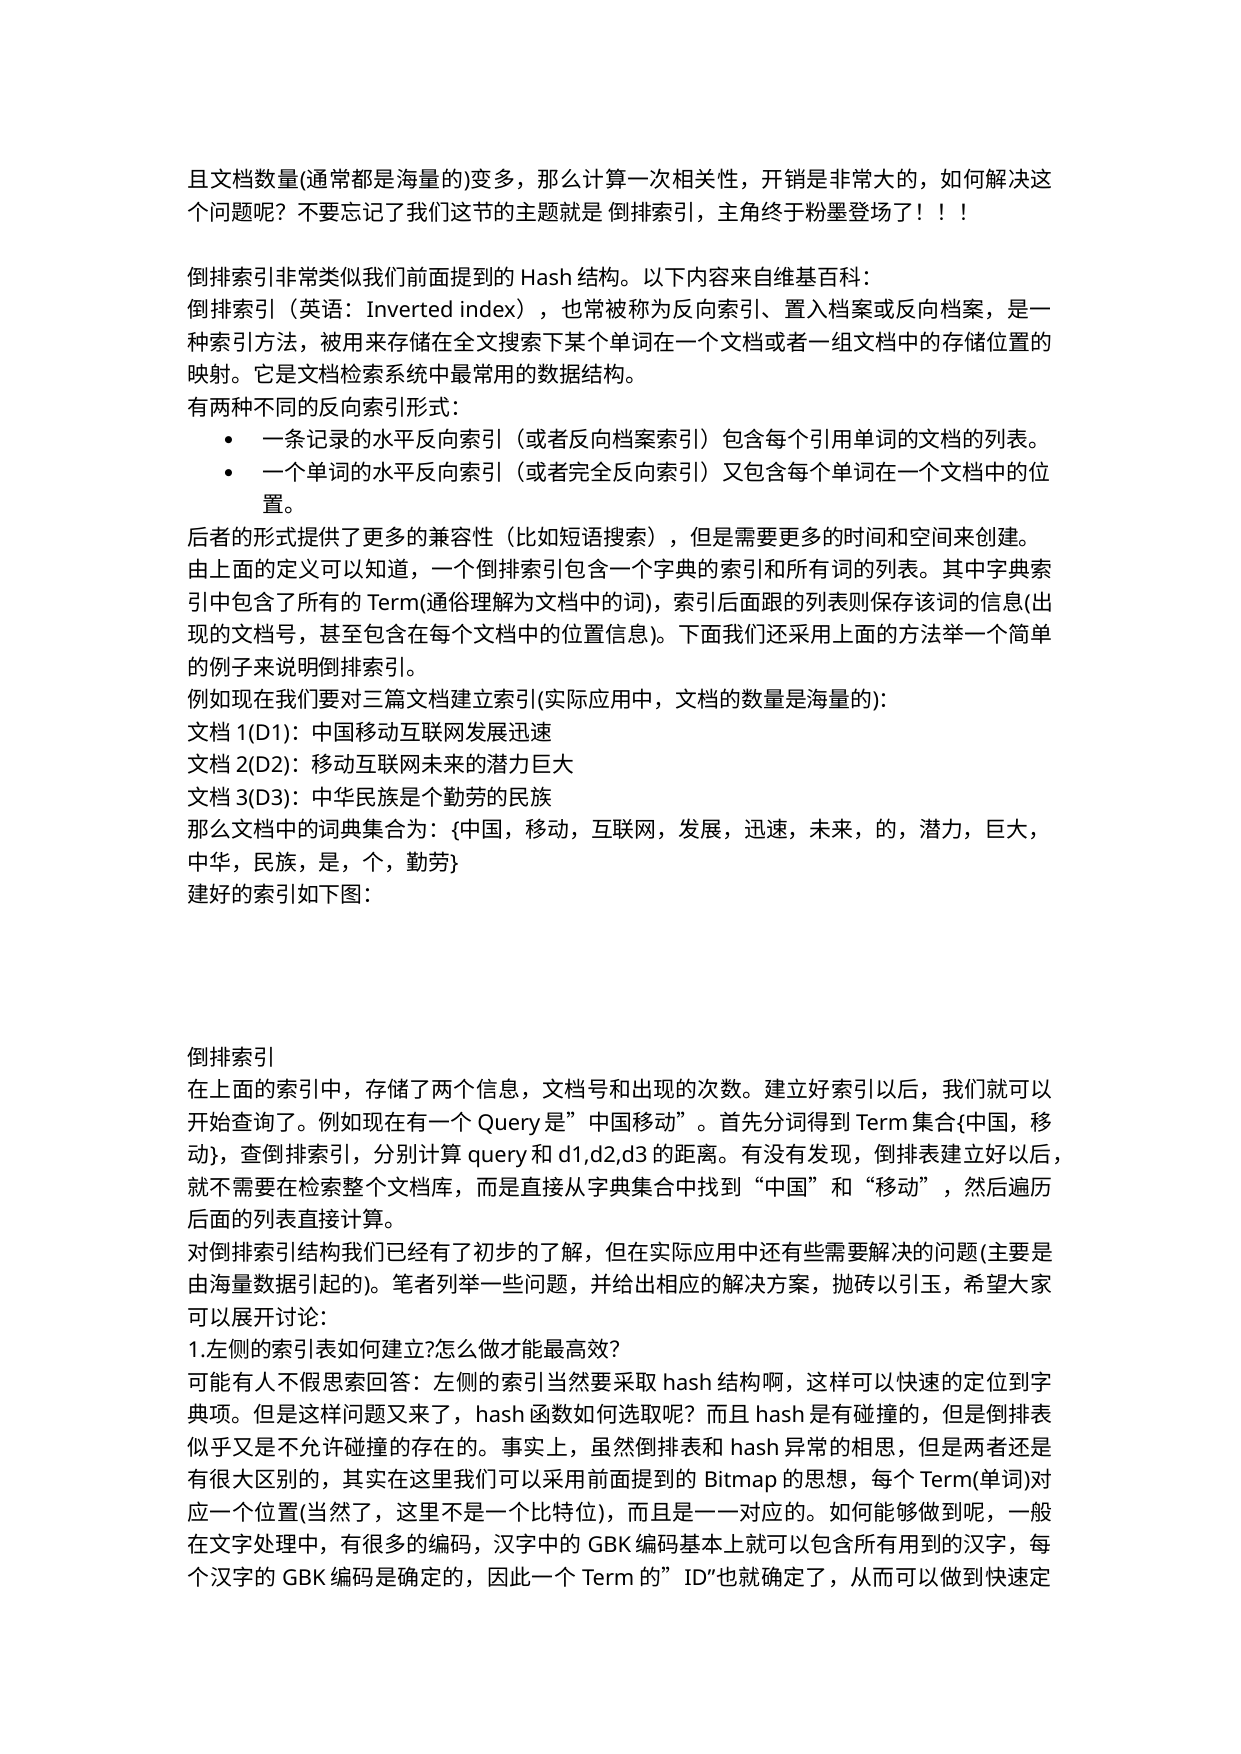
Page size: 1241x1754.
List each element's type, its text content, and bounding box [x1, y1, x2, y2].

text 文档2(D2)：移动互联网未来的潜力巨大 [187, 747, 1053, 779]
text 倒排索引（英语：Inverted index），也常被称为反向索引、置入档案或反向档案，是一种索引方法，被用来存储在全文搜索下某个单词在一个文档或者一组文档中的存储位置的映射。它是文档检索系统中最常用的数据结构。 [187, 292, 1053, 389]
list 一条记录的水平反向索引（或者反向档案索引）包含每个引用单词的文档的列表。 [225, 422, 1053, 454]
text 建好的索引如下图： [187, 877, 1053, 909]
text 倒排索引 [187, 1039, 1053, 1072]
text 文档1(D1)：中国移动互联网发展迅速 [187, 714, 1053, 747]
text 从上面的例子不难看出，如果向量的维度(对汉语来将，这个值一般在30w-45w)变大，而且文档数量(通常都是海量的)变多，那么计算一次相关性，开销是非常大的，如何解决这个问题呢？不要忘记了我们这节的主题就是 倒排索引，主角终于粉墨登场了！！！ [187, 162, 1053, 227]
text 文档3(D3)：中华民族是个勤劳的民族 [187, 779, 1053, 812]
text 对倒排索引结构我们已经有了初步的了解，但在实际应用中还有些需要解决的问题(主要是由海量数据引起的)。笔者列举一些问题，并给出相应的解决方案，抛砖以引玉，希望大家可以展开讨论： [187, 1234, 1053, 1332]
list 一个单词的水平反向索引（或者完全反向索引）又包含每个单词在一个文档中的位置。 [225, 454, 1053, 519]
text 有两种不同的反向索引形式： [187, 389, 1053, 422]
text 后者的形式提供了更多的兼容性（比如短语搜索），但是需要更多的时间和空间来创建。 [187, 519, 1053, 552]
text 那么文档中的词典集合为：{中国，移动，互联网，发展，迅速，未来，的，潜力，巨大，中华，民族，是，个，勤劳} [187, 812, 1053, 877]
text 1.左侧的索引表如何建立?怎么做才能最高效？ [187, 1332, 1053, 1364]
text 在上面的索引中，存储了两个信息，文档号和出现的次数。建立好索引以后，我们就可以开始查询了。例如现在有一个Query是”中国移动”。首先分词得到Term集合{中国，移动}，查倒排索引，分别计算query和d1,d2,d3的距离。有没有发现，倒排表建立好以后，就不需要在检索整个文档库，而是直接从字典集合中找到“中国”和“移动”，然后遍历后面的列表直接计算。 [187, 1072, 1053, 1234]
text 由上面的定义可以知道，一个倒排索引包含一个字典的索引和所有词的列表。其中字典索引中包含了所有的Term(通俗理解为文档中的词)，索引后面跟的列表则保存该词的信息(出现的文档号，甚至包含在每个文档中的位置信息)。下面我们还采用上面的方法举一个简单的例子来说明倒排索引。 [187, 552, 1053, 682]
text 例如现在我们要对三篇文档建立索引(实际应用中，文档的数量是海量的)： [187, 682, 1053, 714]
text 倒排索引非常类似我们前面提到的Hash结构。以下内容来自维基百科： [187, 259, 1053, 292]
